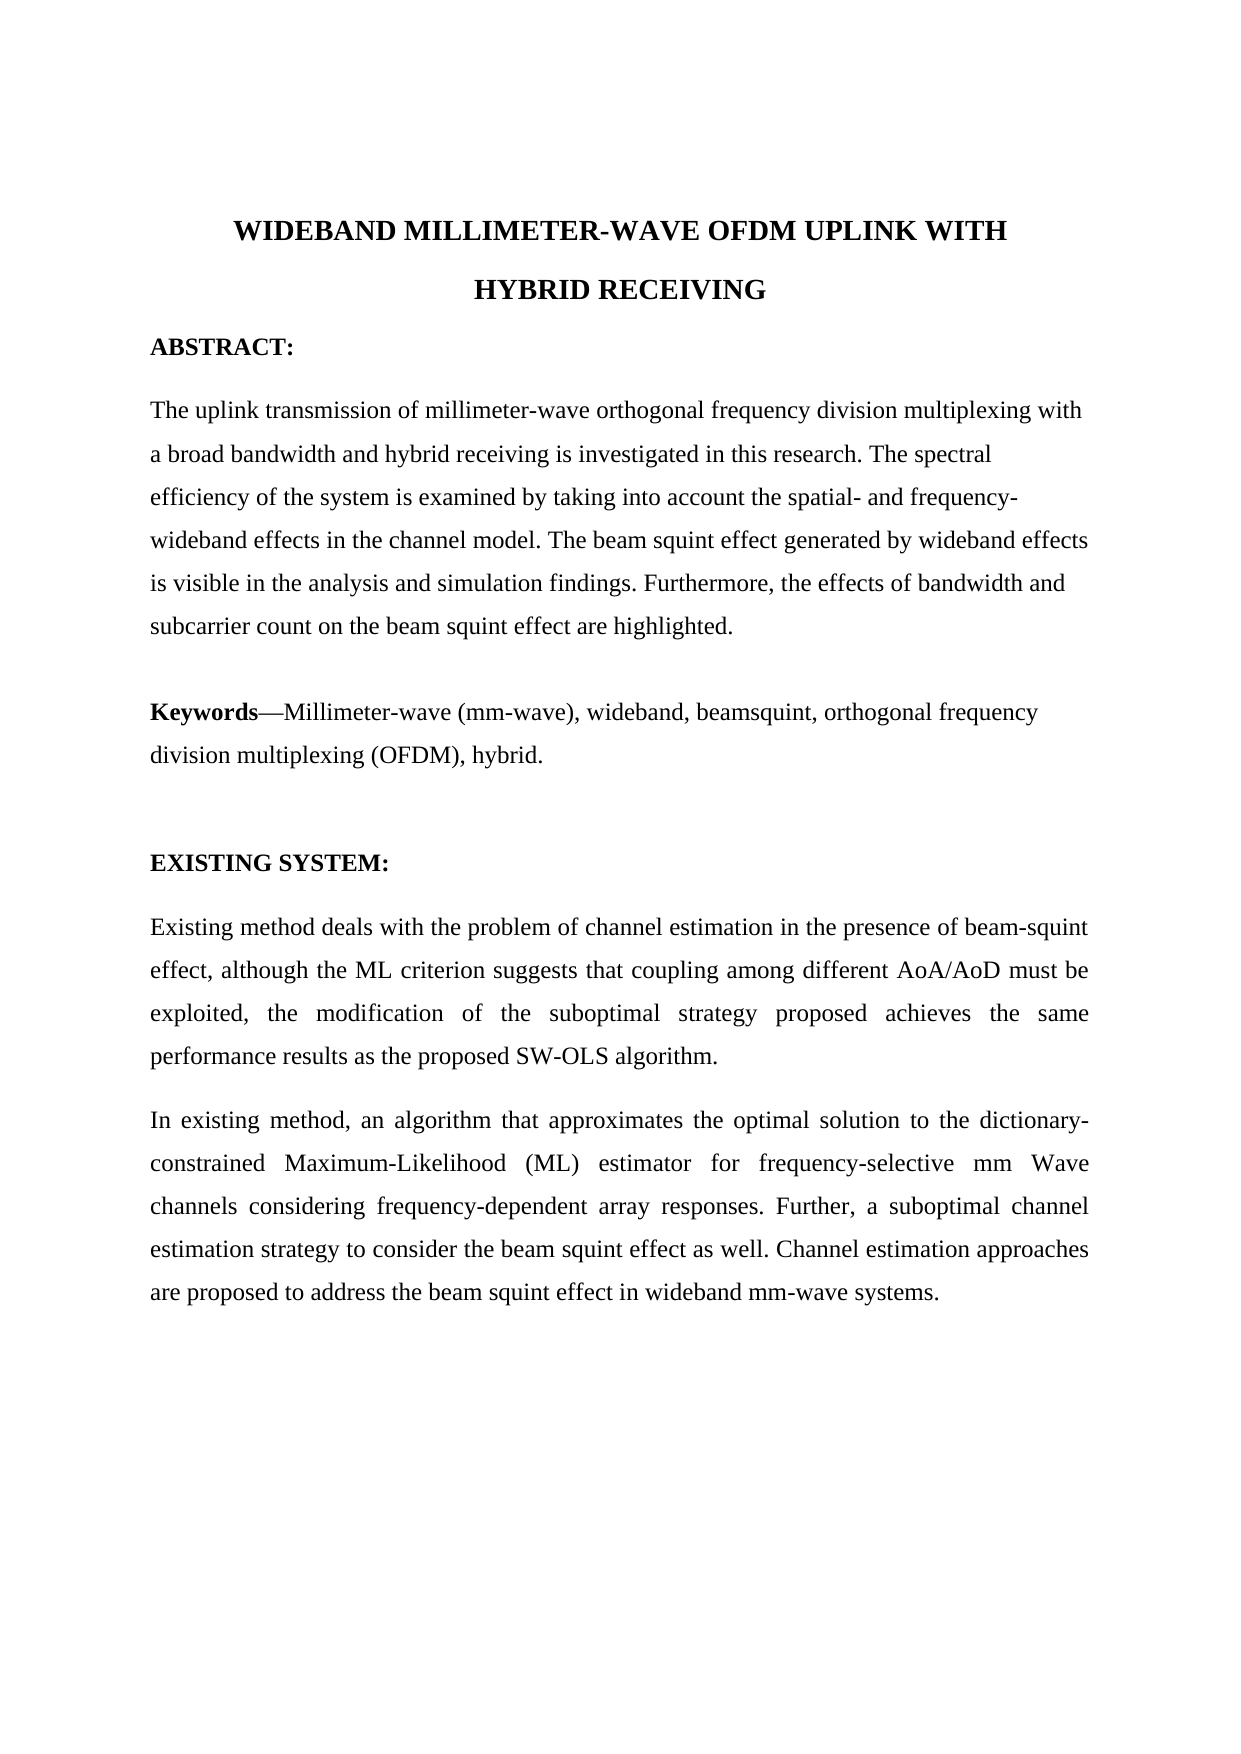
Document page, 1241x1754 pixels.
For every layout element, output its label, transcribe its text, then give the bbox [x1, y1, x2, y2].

text ABSTRACT: [150, 332, 1090, 360]
text WIDEBAND MILLIMETER-WAVE OFDM UPLINK WITH [150, 213, 1090, 246]
text EXISTING SYSTEM: [150, 848, 1090, 876]
text The uplink transmission of millimeter-wave orthogonal frequency division multiplexing with a broad bandwidth and hybrid receiving is investigated in this research. The spectral efficiency of the system is examined by taking into account the spatial- and frequency-wideband effects in the channel model. The beam squint effect generated by wideband effects is visible in the analysis and simulation findings. Furthermore, the effects of bandwidth and subcarrier count on the beam squint effect are highlighted. [150, 396, 1090, 640]
text Keywords—Millimeter-wave (mm-wave), wideband, beamsquint, orthogonal frequency division multiplexing (OFDM), hybrid. [150, 697, 1090, 769]
text In existing method, an algorithm that approximates the optimal solution to the dictionary-constrained Maximum-Likelihood (ML) estimator for frequency-selective mm Wave channels considering frequency-dependent array responses. Further, a suboptimal channel estimation strategy to consider the beam squint effect as well. Channel estimation approaches are proposed to address the beam squint effect in wideband mm-wave systems. [150, 1105, 1090, 1306]
text Existing method deals with the problem of channel estimation in the presence of beam-squint effect, although the ML criterion suggests that coupling among different AoA/AoD must be exploited, the modification of the suboptimal strategy proposed achieves the same performance results as the proposed SW-OLS algorithm. [150, 912, 1090, 1070]
text HYBRID RECEIVING [150, 272, 1090, 306]
